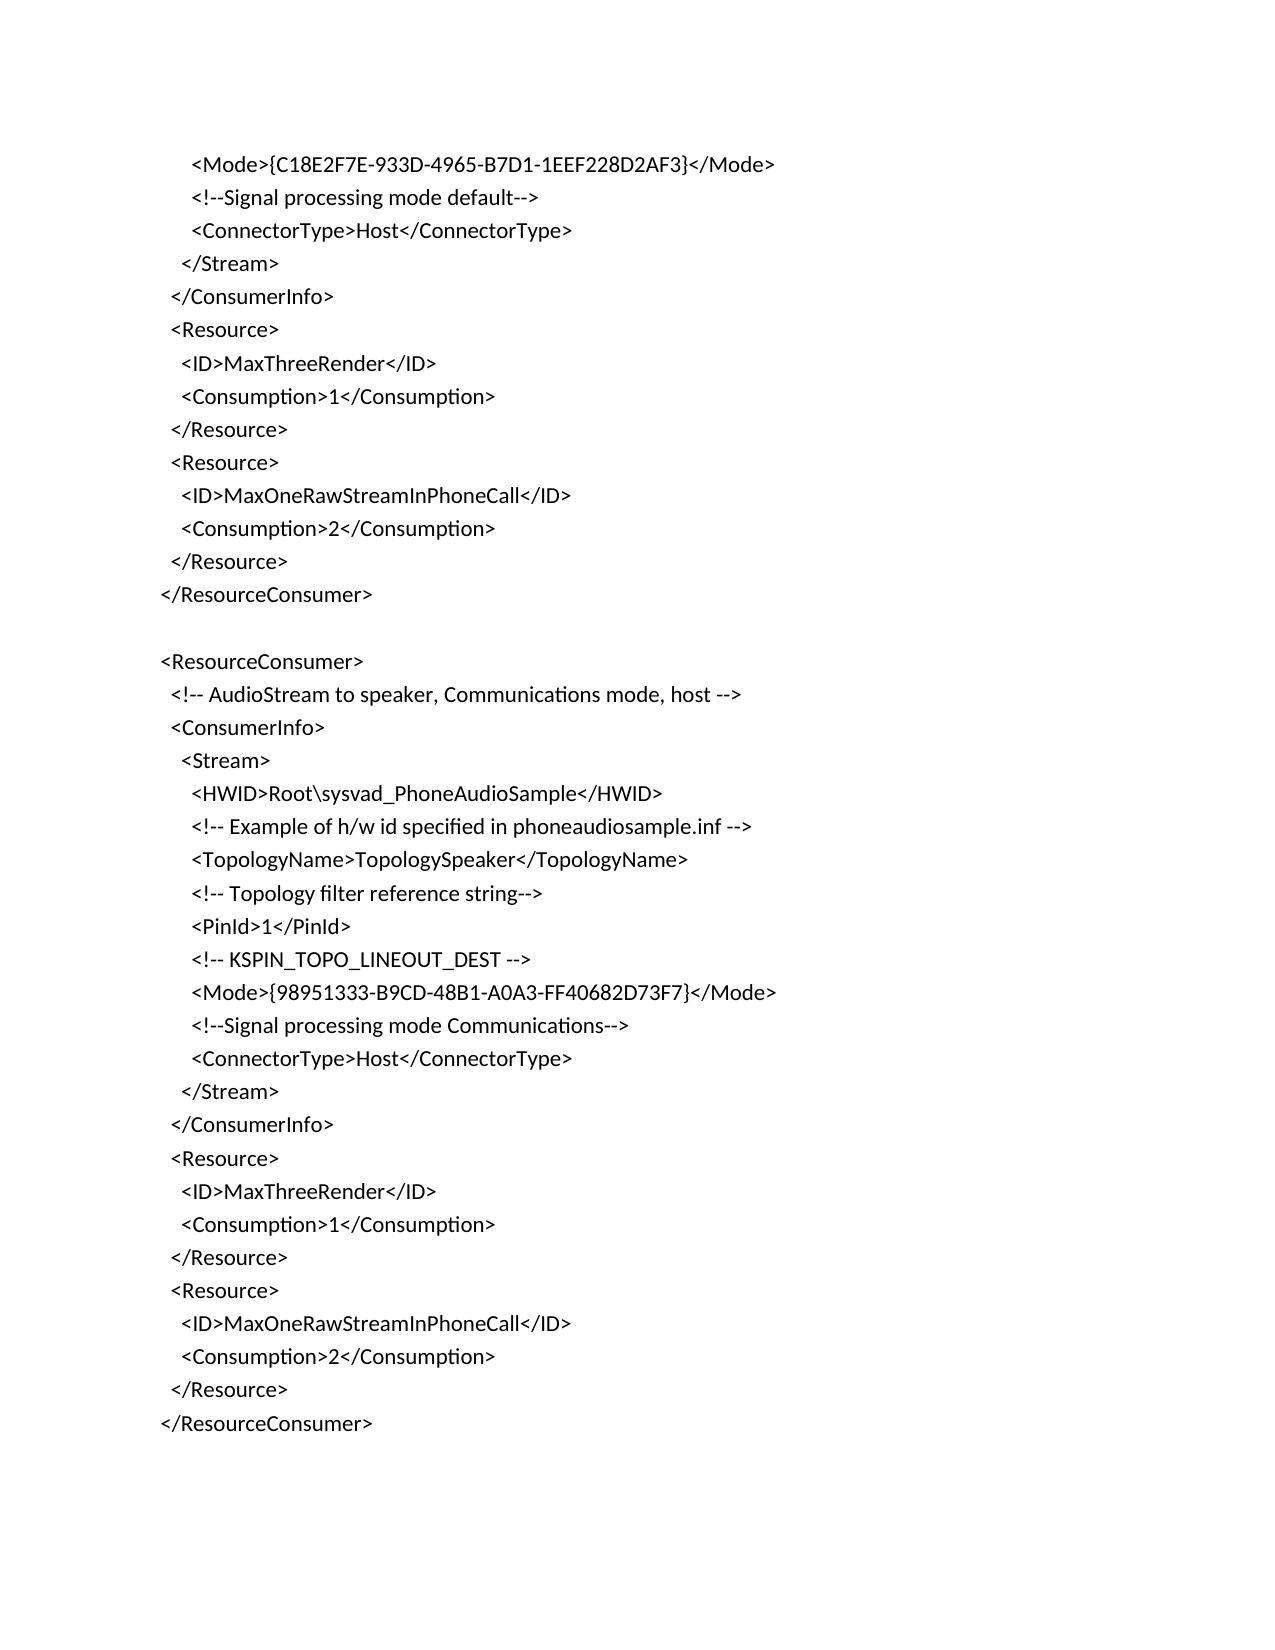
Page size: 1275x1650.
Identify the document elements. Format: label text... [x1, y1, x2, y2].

text <!-- AudioStream to speaker, Communications mode, host --> [150, 680, 1125, 708]
text <!-- Example of h/w id specified in phoneaudiosample.inf --> [150, 812, 1125, 841]
text </Resource> [150, 415, 1125, 443]
text </Resource> [150, 1376, 1125, 1404]
text </ResourceConsumer> [150, 581, 1125, 609]
text <!--Signal processing mode default--> [150, 183, 1125, 211]
text <ResourceConsumer> [150, 647, 1125, 675]
text <ConnectorType>Host</ConnectorType> [150, 216, 1125, 244]
text <Resource> [150, 1276, 1125, 1304]
text <ID>MaxOneRawStreamInPhoneCall</ID> [150, 1309, 1125, 1337]
text <ID>MaxThreeRender</ID> [150, 349, 1125, 377]
text </ConsumerInfo> [150, 1111, 1125, 1139]
text </ConsumerInfo> [150, 282, 1125, 311]
text <ID>MaxThreeRender</ID> [150, 1177, 1125, 1205]
text <Resource> [150, 1144, 1125, 1172]
text <Consumption>1</Consumption> [150, 1210, 1125, 1238]
text <HWID>Root\sysvad_PhoneAudioSample</HWID> [150, 779, 1125, 807]
text <ConsumerInfo> [150, 713, 1125, 741]
text <Consumption>2</Consumption> [150, 514, 1125, 542]
text <ConnectorType>Host</ConnectorType> [150, 1044, 1125, 1072]
text <TopologyName>TopologySpeaker</TopologyName> [150, 846, 1125, 874]
text </Resource> [150, 1243, 1125, 1271]
text </ResourceConsumer> [150, 1409, 1125, 1437]
text </Resource> [150, 547, 1125, 576]
text <Resource> [150, 316, 1125, 344]
text <!-- Topology filter reference string--> [150, 879, 1125, 907]
text <Consumption>1</Consumption> [150, 382, 1125, 410]
text <Mode>{98951333-B9CD-48B1-A0A3-FF40682D73F7}</Mode> [150, 978, 1125, 1006]
text <ID>MaxOneRawStreamInPhoneCall</ID> [150, 481, 1125, 509]
text <PinId>1</PinId> [150, 912, 1125, 940]
text <!-- KSPIN_TOPO_LINEOUT_DEST --> [150, 945, 1125, 973]
text <Mode>{C18E2F7E-933D-4965-B7D1-1EEF228D2AF3}</Mode> [150, 150, 1125, 178]
text </Stream> [150, 249, 1125, 277]
text </Stream> [150, 1077, 1125, 1106]
text <Consumption>2</Consumption> [150, 1342, 1125, 1371]
text <!--Signal processing mode Communications--> [150, 1011, 1125, 1039]
text <Stream> [150, 746, 1125, 774]
text <Resource> [150, 448, 1125, 476]
